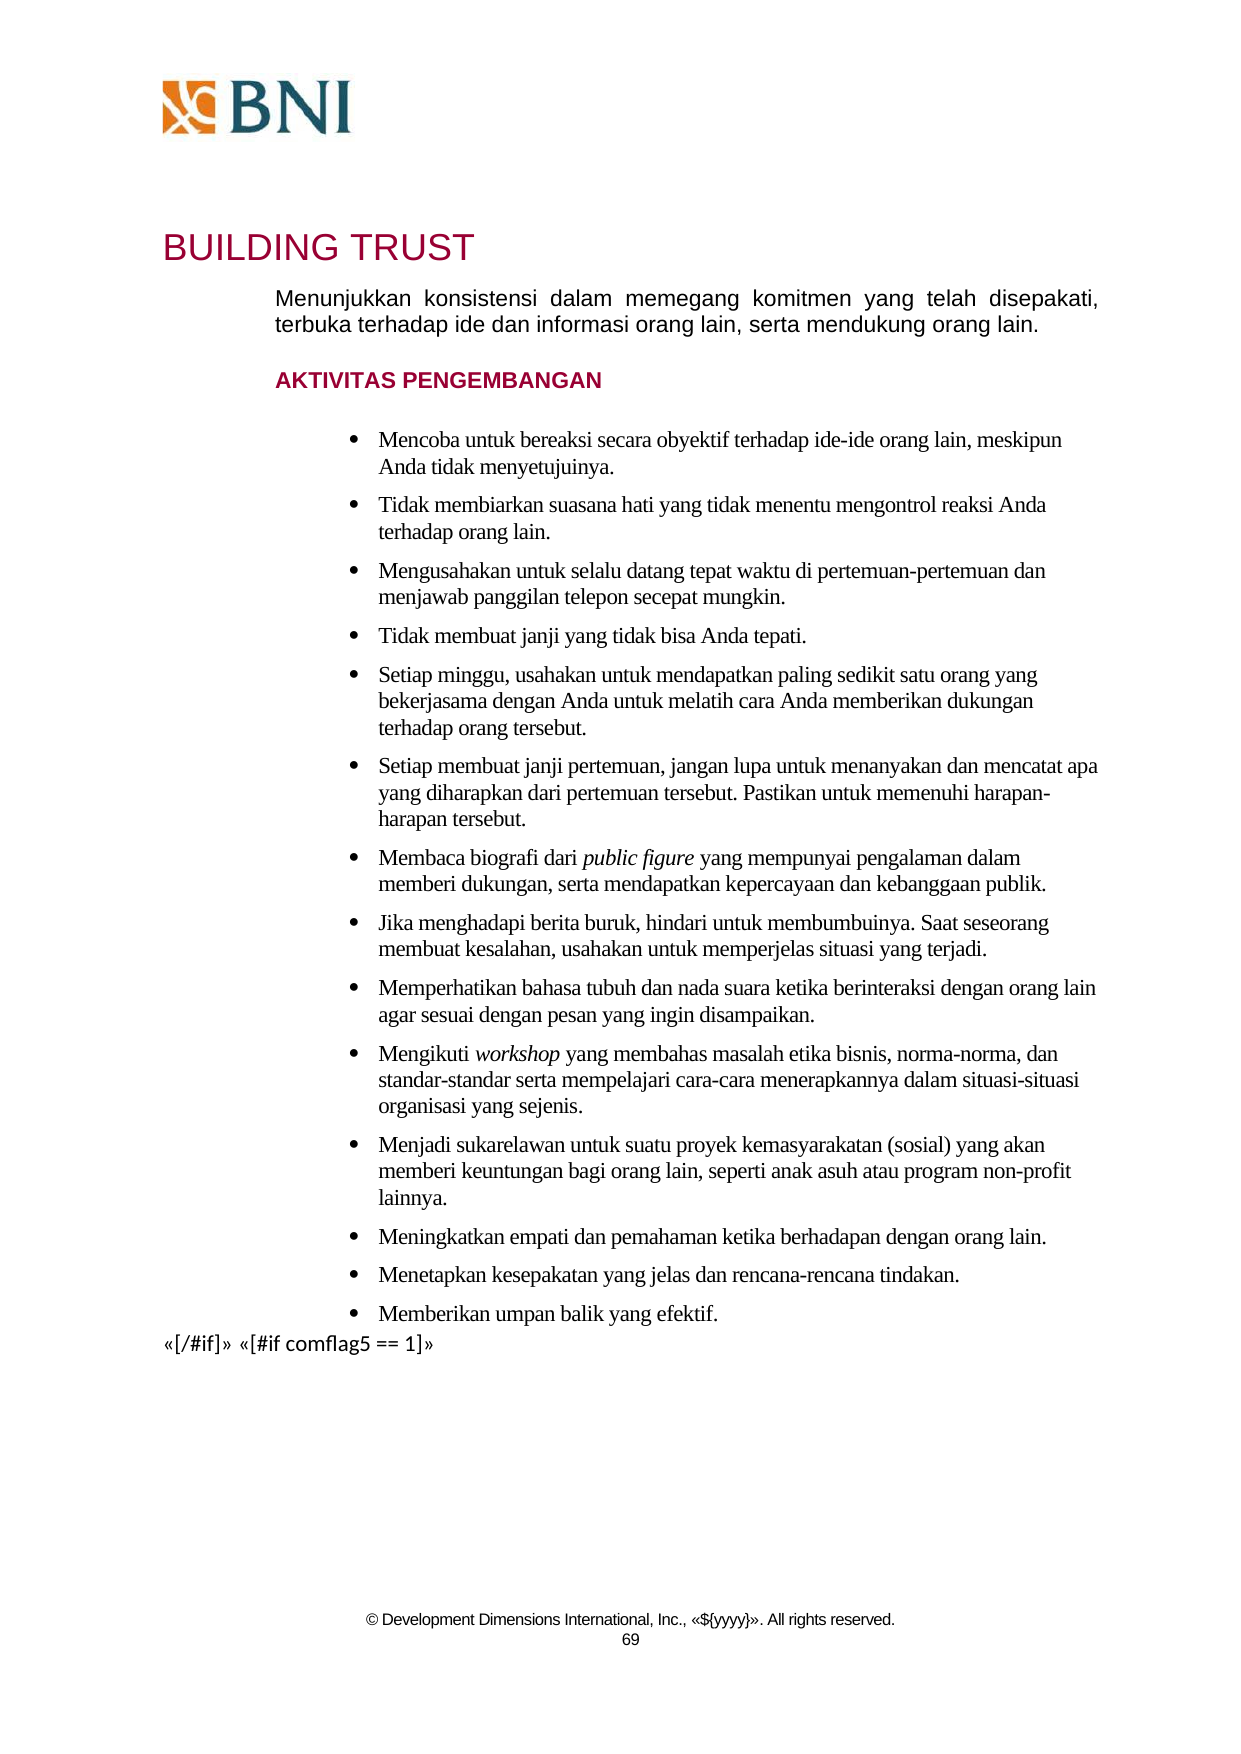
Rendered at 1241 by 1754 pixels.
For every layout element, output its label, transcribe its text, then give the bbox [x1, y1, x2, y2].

list Setiap membuat janji pertemuan, jangan lupa untuk menanyakan dan mencatat apa yang diharapkan dari pertemuan tersebut. Pastikan untuk memenuhi harapan-harapan tersebut. [350, 752, 1099, 831]
list Mengusahakan untuk selalu datang tepat waktu di pertemuan-pertemuan dan menjawab panggilan telepon secepat mungkin. [350, 557, 1099, 609]
list Jika menghadapi berita buruk, hindari untuk membumbuinya. Saat seseorang membuat kesalahan, usahakan untuk memperjelas situasi yang terjadi. [350, 909, 1099, 962]
list Memberikan umpan balik yang efektif. [350, 1300, 1099, 1327]
list Menetapkan kesepakatan yang jelas dan rencana-rencana tindakan. [350, 1262, 1099, 1288]
list Mengikuti workshop yang membahas masalah etika bisnis, norma-norma, dan standar-standar serta mempelajari cara-cara menerapkannya dalam situasi-situasi organisasi yang sejenis. [350, 1039, 1099, 1119]
text «[/#if]» «[#if comflag5 == 1]» [162, 1327, 1099, 1358]
text BUILDING TRUST [162, 225, 1099, 268]
list Menjadi sukarelawan untuk suatu proyek kemasyarakatan (sosial) yang akan memberi keuntungan bagi orang lain, seperti anak asuh atau program non-profit lainnya. [350, 1131, 1099, 1210]
list Mencoba untuk bereaksi secara obyektif terhadap ide-ide orang lain, meskipun Anda tidak menyetujuinya. [350, 426, 1099, 479]
list Tidak membiarkan suasana hati yang tidak menentu mengontrol reaksi Anda terhadap orang lain. [350, 492, 1099, 544]
list Memperhatikan bahasa tubuh dan nada suara ketika berinteraksi dengan orang lain agar sesuai dengan pesan yang ingin disampaikan. [350, 974, 1099, 1027]
list Meningkatkan empati dan pemahaman ketika berhadapan dengan orang lain. [350, 1223, 1099, 1249]
text Menunjukkan konsistensi dalam memegang komitmen yang telah disepakati, terbuka terhadap ide dan informasi orang lain, serta mendukung orang lain. [275, 285, 1099, 337]
list Membaca biografi dari public figure yang mempunyai pengalaman dalam memberi dukungan, serta mendapatkan kepercayaan dan kebanggaan publik. [350, 844, 1099, 897]
list Tidak membuat janji yang tidak bisa Anda tepati. [350, 622, 1099, 648]
list Setiap minggu, usahakan untuk mendapatkan paling sedikit satu orang yang bekerjasama dengan Anda untuk melatih cara Anda memberikan dukungan terhadap orang tersebut. [350, 661, 1099, 740]
picture [162, 73, 356, 142]
text AKTIVITAS PENGEMBANGAN [275, 364, 1099, 395]
